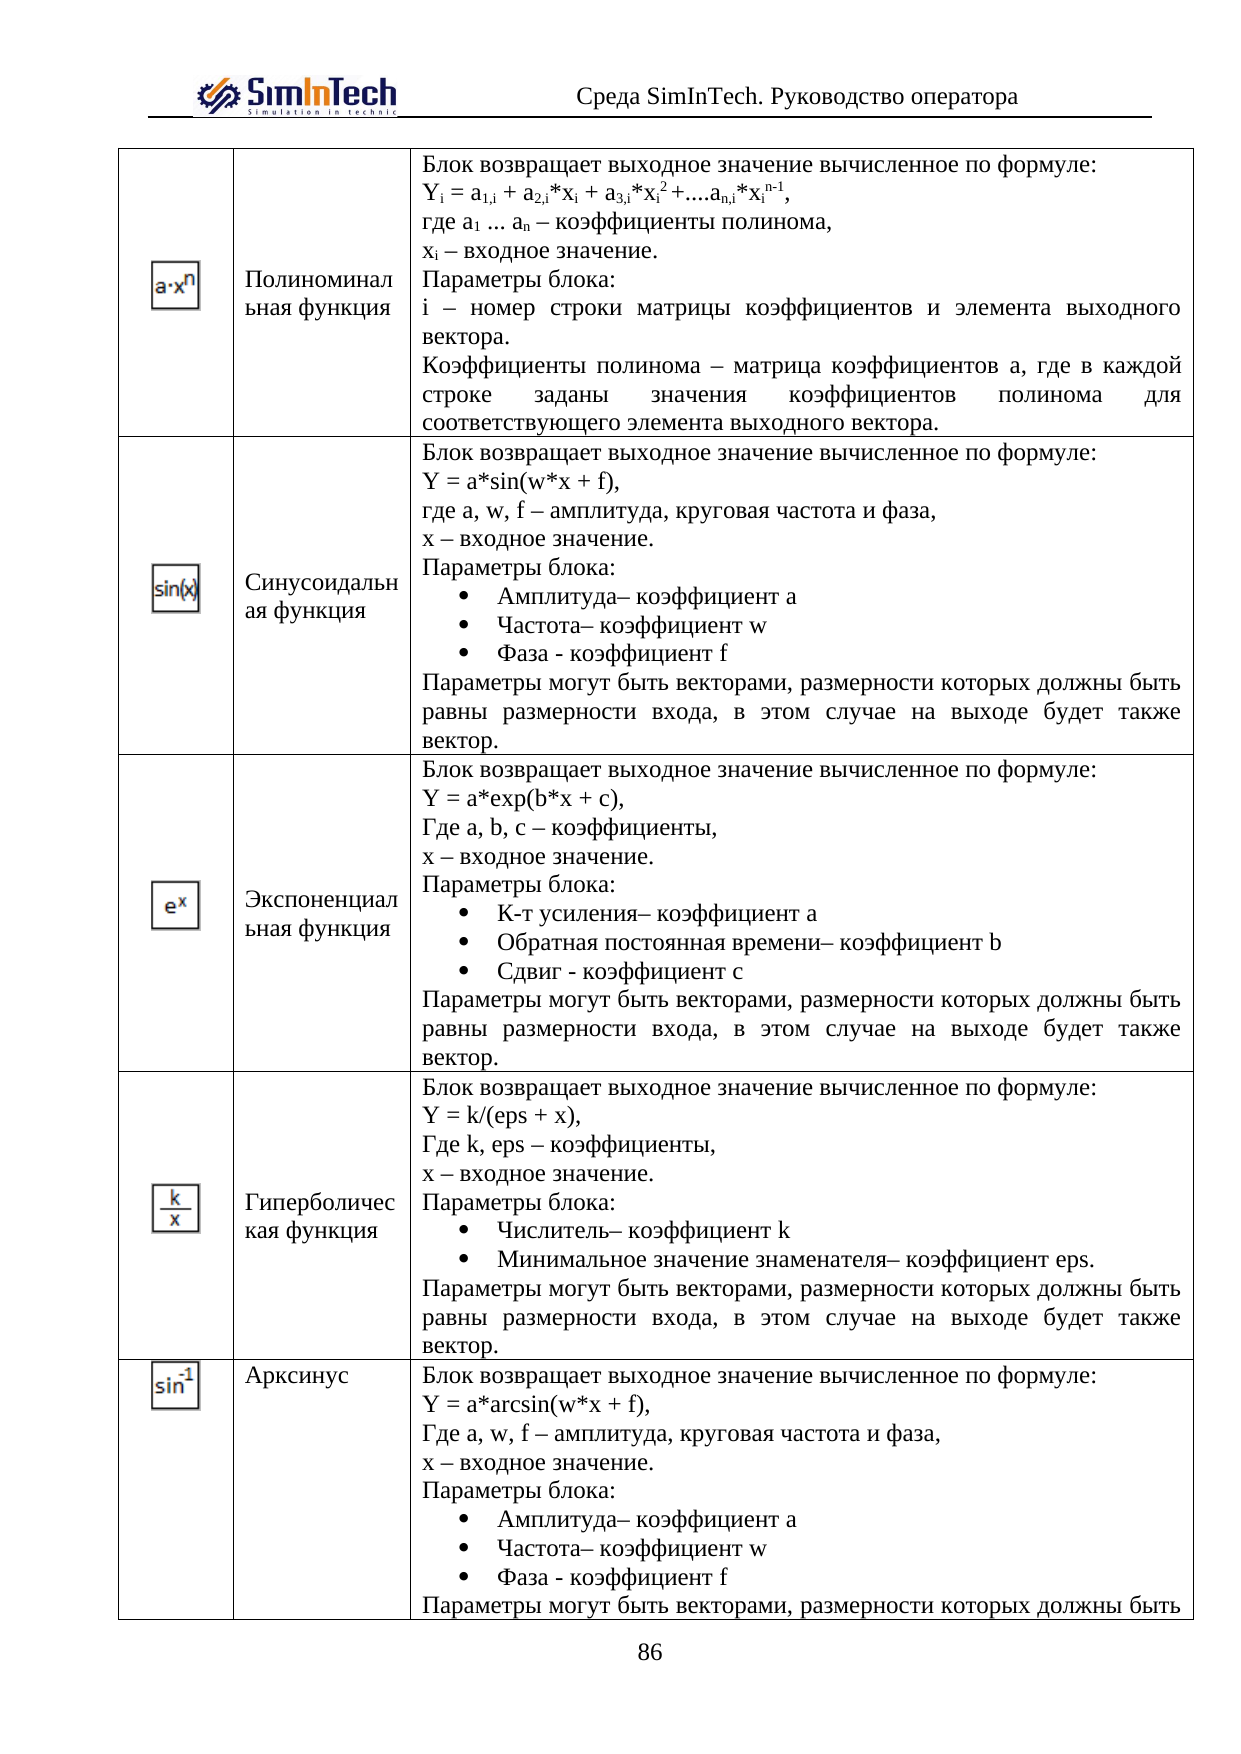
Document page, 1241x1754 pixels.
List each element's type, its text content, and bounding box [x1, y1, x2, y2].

picture [193, 75, 398, 117]
table_cell [119, 1360, 233, 1619]
table_cell Гиперболическая функция [234, 1072, 410, 1359]
table_cell Блок возвращает выходное значение вычисленное по формуле: Y = a*exp(b*x + c), Где a, b, c – коэффициенты, x – входное значение. Параметры блока: К-т усиления– коэффициент a Обратная постоянная времени– коэффициент b Сдвиг - коэффициент c Параметры могут быть векторами, размерности которых должны быть равны размерности входа, в этом случае на выходе будет также вектор. [411, 755, 1193, 1071]
picture [151, 1360, 201, 1411]
table_cell Блок возвращает выходное значение вычисленное по формуле: Yi = a1,i + a2,i*xi + a3,i*xi2 +....an,i*xin-1, где a1 ... an – коэффициенты полинома, xi – входное значение. Параметры блока: i – номер строки матрицы коэффициентов и элемента выходного вектора. Коэффициенты полинома – матрица коэффициентов a, где в каждой строке заданы значения коэффициентов полинома для соответствующего элемента выходного вектора. [411, 149, 1193, 436]
table_cell [119, 1072, 233, 1359]
table_cell [119, 149, 233, 436]
table_cell Блок возвращает выходное значение вычисленное по формуле: Y = a*sin(w*x + f), где a, w, f – амплитуда, круговая частота и фаза, x – входное значение. Параметры блока: Амплитуда– коэффициент a Частота– коэффициент w Фаза - коэффициент f Параметры могут быть векторами, размерности которых должны быть равны размерности входа, в этом случае на выходе будет также вектор. [411, 437, 1193, 753]
table_cell [119, 755, 233, 1071]
table_cell Арксинус [234, 1360, 410, 1619]
picture [151, 880, 201, 931]
table_cell Полиноминальная функция [234, 149, 410, 436]
picture [151, 563, 201, 614]
table_cell Экспоненциальная функция [234, 755, 410, 1071]
table_cell Блок возвращает выходное значение вычисленное по формуле: Y = k/(eps + x), Где k, eps – коэффициенты, x – входное значение. Параметры блока: Числитель– коэффициент k Минимальное значение знаменателя– коэффициент eps. Параметры могут быть векторами, размерности которых должны быть равны размерности входа, в этом случае на выходе будет также вектор. [411, 1072, 1193, 1359]
table_cell [119, 437, 233, 753]
picture [151, 260, 201, 311]
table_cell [411, 1360, 1193, 1619]
picture [151, 1183, 201, 1234]
table_cell Синусоидальная функция [234, 437, 410, 753]
